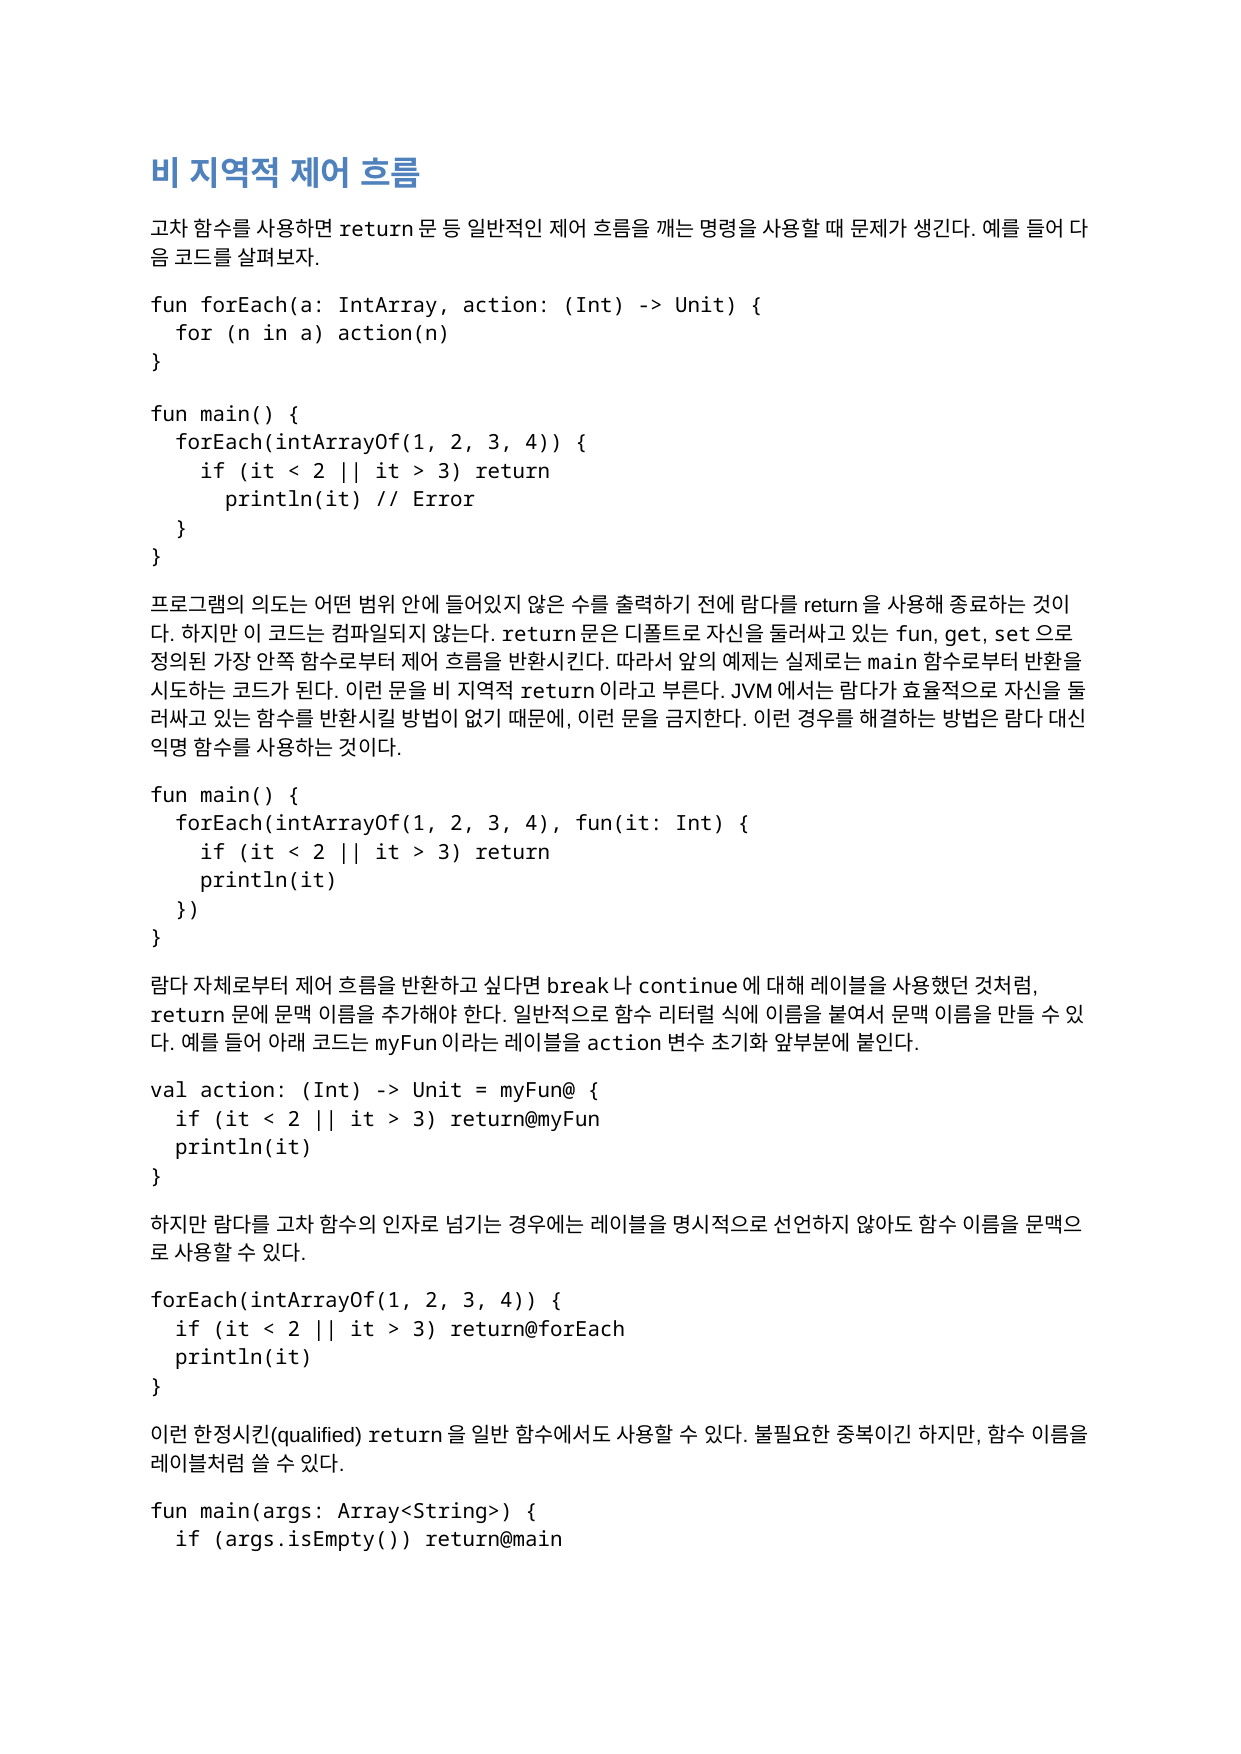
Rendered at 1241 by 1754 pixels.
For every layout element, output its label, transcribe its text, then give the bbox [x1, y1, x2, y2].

text 고차 함수를 사용하면 return문 등 일반적인 제어 흐름을 깨는 명령을 사용할 때 문제가 생긴다. 예를 들어 다음 코드를 살펴보자. [150, 214, 1090, 271]
text 하지만 람다를 고차 함수의 인자로 넘기는 경우에는 레이블을 명시적으로 선언하지 않아도 함수 이름을 문맥으로 사용할 수 있다. [150, 1210, 1090, 1267]
text 이런 한정시킨(qualified) return을 일반 함수에서도 사용할 수 있다. 불필요한 중복이긴 하지만, 함수 이름을 레이블처럼 쓸 수 있다. [150, 1420, 1090, 1477]
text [150, 1496, 1090, 1553]
text 람다 자체로부터 제어 흐름을 반환하고 싶다면 break나 continue에 대해 레이블을 사용했던 것처럼, return 문에 문맥 이름을 추가해야 한다. 일반적으로 함수 리터럴 식에 이름을 붙여서 문맥 이름을 만들 수 있다. 예를 들어 아래 코드는 myFun이라는 레이블을 action 변수 초기화 앞부분에 붙인다. [150, 971, 1090, 1057]
text val action: (Int) -> Unit = myFun@ { if (it < 2 || it > 3) return@myFun println(it) } [150, 1075, 1090, 1189]
text fun main() { forEach(intArrayOf(1, 2, 3, 4), fun(it: Int) { if (it < 2 || it > 3) return println(it) }) } [150, 780, 1090, 951]
text fun forEach(a: IntArray, action: (Int) -> Unit) { for (n in a) action(n) } fun main() { forEach(intArrayOf(1, 2, 3, 4)) { if (it < 2 || it > 3) return println(it) // Error } } [150, 290, 1090, 570]
subtitle 비 지역적 제어 흐름 [150, 150, 1090, 195]
text 프로그램의 의도는 어떤 범위 안에 들어있지 않은 수를 출력하기 전에 람다를 return을 사용해 종료하는 것이다. 하지만 이 코드는 컴파일되지 않는다. return문은 디폴트로 자신을 둘러싸고 있는 fun, get, set으로 정의된 가장 안쪽 함수로부터 제어 흐름을 반환시킨다. 따라서 앞의 예제는 실제로는 main 함수로부터 반환을 시도하는 코드가 된다. 이런 문을 비 지역적 return이라고 부른다. JVM에서는 람다가 효율적으로 자신을 둘러싸고 있는 함수를 반환시킬 방법이 없기 때문에, 이런 문을 금지한다. 이런 경우를 해결하는 방법은 람다 대신 익명 함수를 사용하는 것이다. [150, 591, 1090, 761]
text forEach(intArrayOf(1, 2, 3, 4)) { if (it < 2 || it > 3) return@forEach println(it) } [150, 1286, 1090, 1399]
